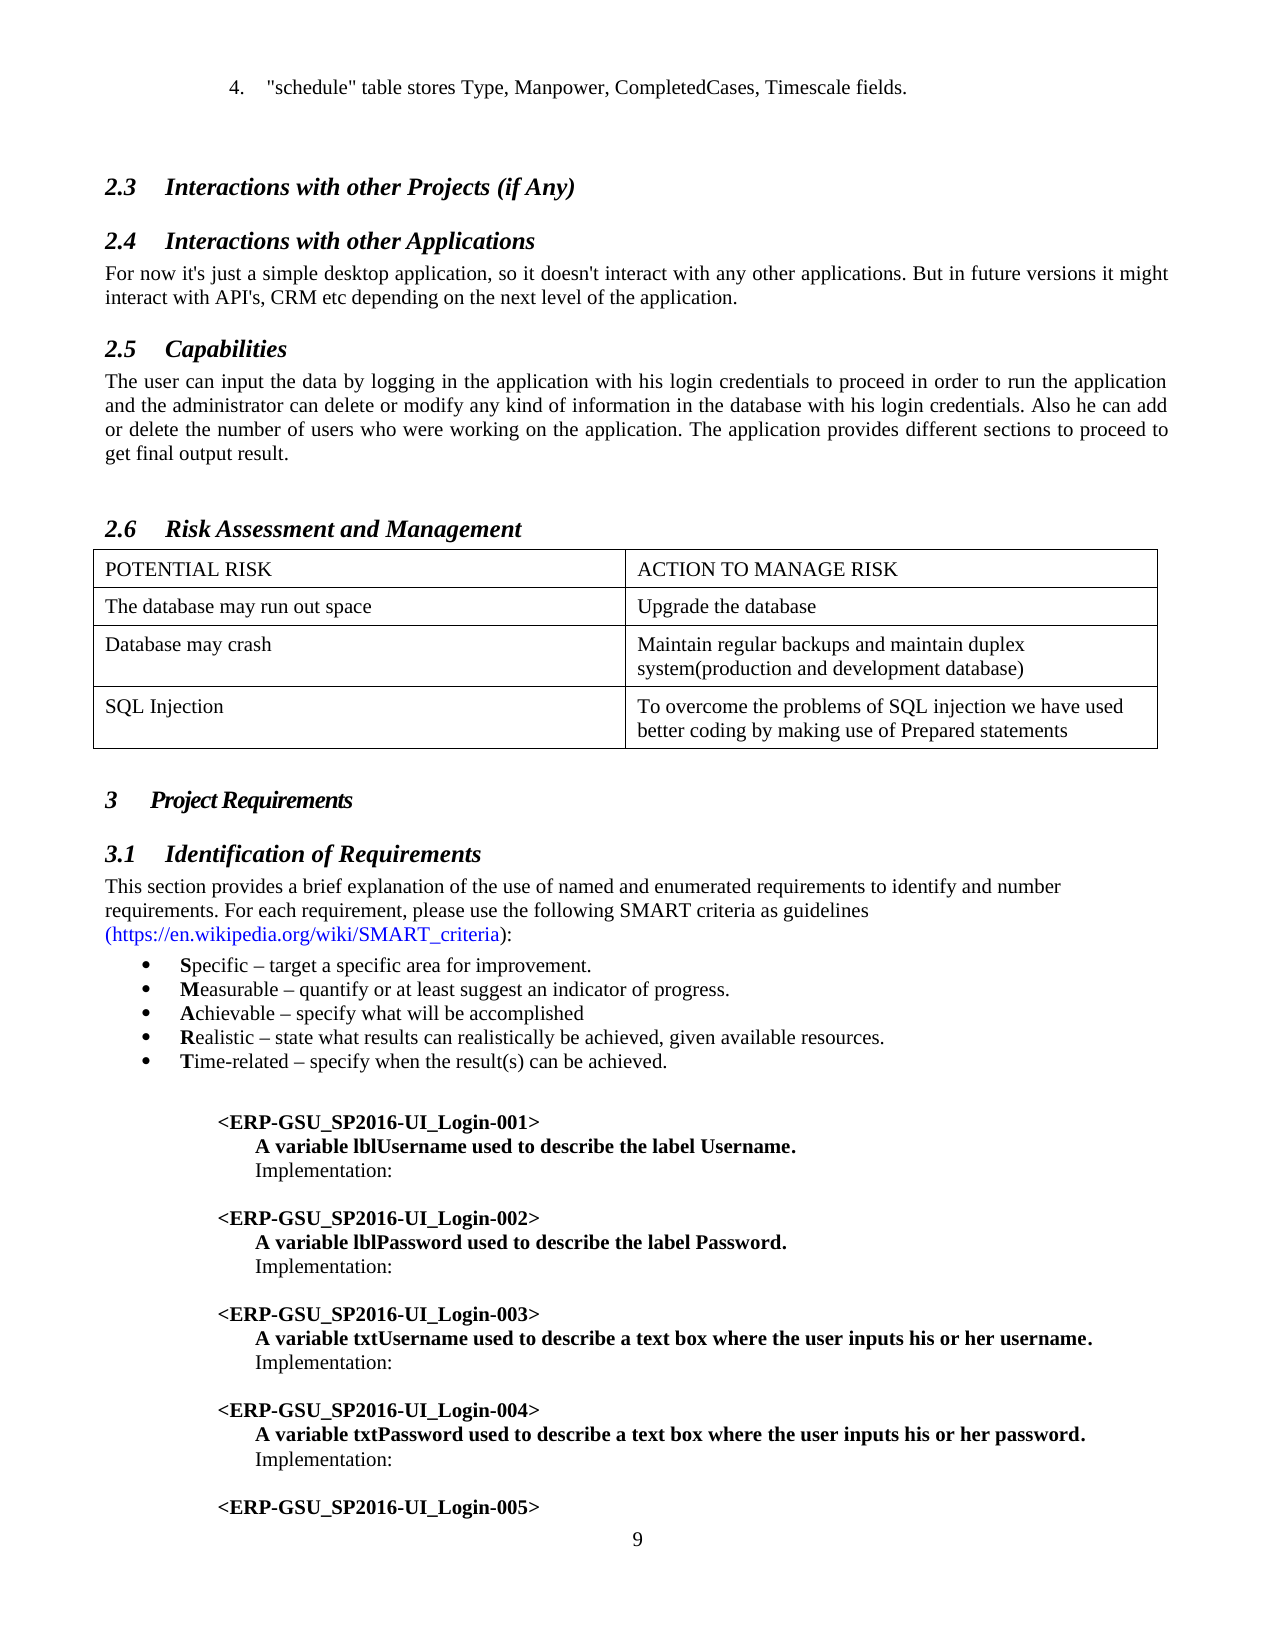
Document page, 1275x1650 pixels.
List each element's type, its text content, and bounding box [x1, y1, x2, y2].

text Implementation: [180, 1446, 1170, 1471]
table_header ACTION TO MANAGE RISK [626, 550, 1157, 587]
text Implementation: [180, 1158, 1170, 1182]
list This section provides a brief explanation of the use of named and enumerated requirements to identify and number requirements. For each requirement, please use the following SMART criteria as guidelines (https://en.wikipedia.org/wiki/SMART_criteria): [105, 874, 1170, 946]
text A variable lblUsername used to describe the label Username. [255, 1134, 1170, 1158]
subtitle Capabilities [105, 334, 1170, 363]
text <ERP-GSU_SP2016-UI_Login-001> [217, 1109, 1170, 1134]
text Implementation: [180, 1254, 1170, 1278]
list Time-related – specify when the result(s) can be achieved. [142, 1049, 1170, 1073]
table_cell SQL Injection [94, 687, 625, 748]
text <ERP-GSU_SP2016-UI_Login-003> [217, 1302, 1170, 1326]
text <ERP-GSU_SP2016-UI_Login-002> [217, 1206, 1170, 1230]
list "schedule" table stores Type, Manpower, CompletedCases, Timescale fields. [229, 75, 1170, 99]
text The user can input the data by logging in the application with his login credentials to proceed in order to run the application and the administrator can delete or modify any kind of information in the database with his login credentials. Also he can add or delete the number of users who were working on the application. The application provides different sections to proceed to get final output result. [105, 369, 1170, 465]
subtitle Interactions with other Projects (if Any) [105, 172, 1170, 201]
subtitle Interactions with other Applications [105, 226, 1170, 255]
table_cell To overcome the problems of SQL injection we have used better coding by making use of Prepared statements [626, 687, 1157, 748]
subtitle Identification of Requirements [105, 839, 1170, 868]
table_cell The database may run out space [94, 588, 625, 624]
subtitle Project Requirements [105, 786, 1170, 814]
table_cell Maintain regular backups and maintain duplex system(production and development database) [626, 626, 1157, 686]
list Measurable – quantify or at least suggest an indicator of progress. [142, 977, 1170, 1001]
text A variable txtPassword used to describe a text box where the user inputs his or her password. [255, 1422, 1170, 1446]
text For now it's just a simple desktop application, so it doesn't interact with any other applications. But in future versions it might interact with API's, CRM etc depending on the next level of the application. [105, 261, 1170, 309]
list Specific – target a specific area for improvement. [142, 953, 1170, 977]
table_cell Upgrade the database [626, 588, 1157, 624]
text A variable lblPassword used to describe the label Password. [255, 1230, 1170, 1254]
list Realistic – state what results can realistically be achieved, given available resources. [142, 1025, 1170, 1049]
table_cell Database may crash [94, 626, 625, 686]
text A variable txtUsername used to describe a text box where the user inputs his or her username. [255, 1326, 1170, 1350]
text <ERP-GSU_SP2016-UI_Login-004> [217, 1398, 1170, 1422]
subtitle Risk Assessment and Management [105, 514, 1170, 543]
table_header POTENTIAL RISK [94, 550, 625, 587]
text Implementation: [180, 1350, 1170, 1374]
text <ERP-GSU_SP2016-UI_Login-005> [217, 1494, 1170, 1519]
list Achievable – specify what will be accomplished [142, 1001, 1170, 1025]
